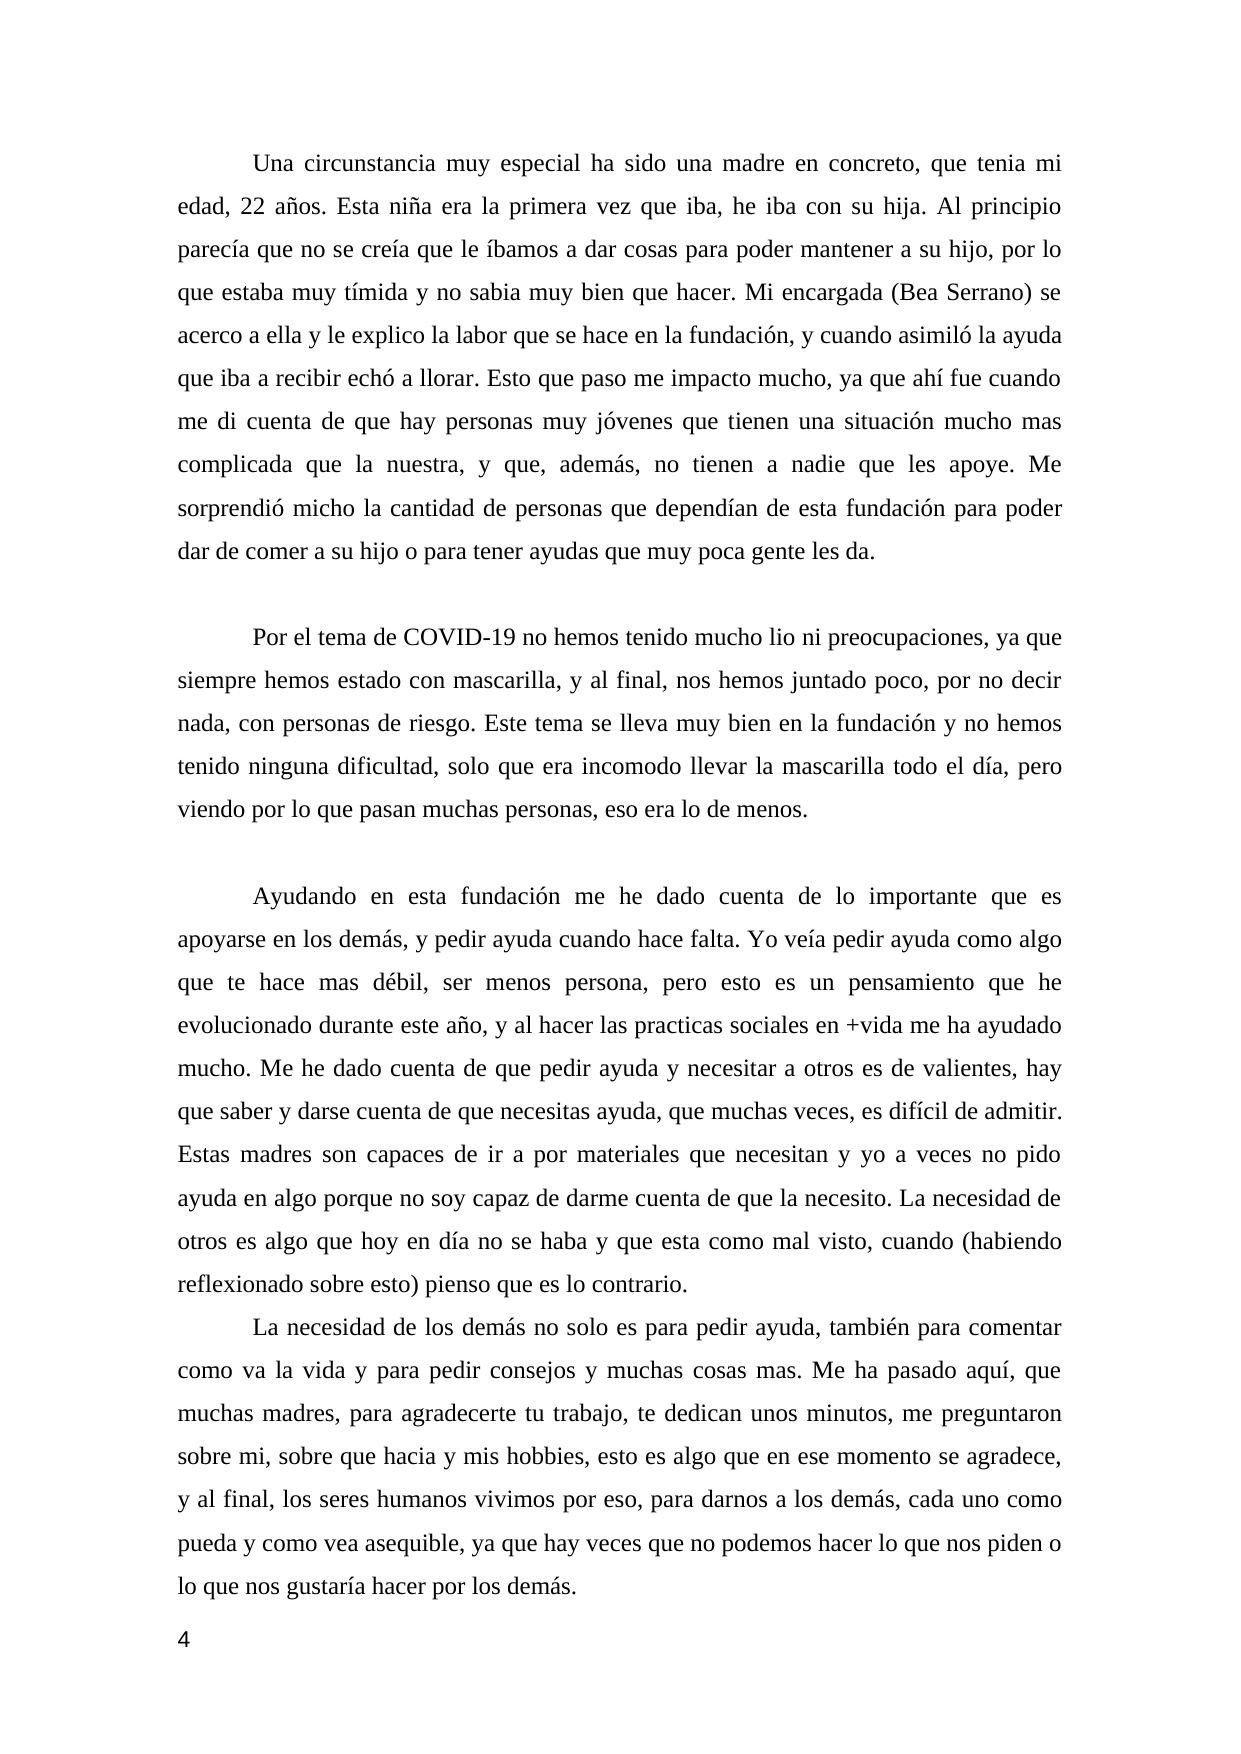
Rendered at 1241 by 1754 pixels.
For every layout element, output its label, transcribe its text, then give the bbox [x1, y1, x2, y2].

text Ayudando en esta fundación me he dado cuenta de lo importante que es apoyarse en los demás, y pedir ayuda cuando hace falta. Yo veía pedir ayuda como algo que te hace mas débil, ser menos persona, pero esto es un pensamiento que he evolucionado durante este año, y al hacer las practicas sociales en +vida me ha ayudado mucho. Me he dado cuenta de que pedir ayuda y necesitar a otros es de valientes, hay que saber y darse cuenta de que necesitas ayuda, que muchas veces, es difícil de admitir. Estas madres son capaces de ir a por materiales que necesitan y yo a veces no pido ayuda en algo porque no soy capaz de darme cuenta de que la necesito. La necesidad de otros es algo que hoy en día no se haba y que esta como mal visto, cuando (habiendo reflexionado sobre esto) pienso que es lo contrario. [177, 881, 1063, 1298]
text Una circunstancia muy especial ha sido una madre en concreto, que tenia mi edad, 22 años. Esta niña era la primera vez que iba, he iba con su hija. Al principio parecía que no se creía que le íbamos a dar cosas para poder mantener a su hijo, por lo que estaba muy tímida y no sabia muy bien que hacer. Mi encargada (Bea Serrano) se acerco a ella y le explico la labor que se hace en la fundación, y cuando asimiló la ayuda que iba a recibir echó a llorar. Esto que paso me impacto mucho, ya que ahí fue cuando me di cuenta de que hay personas muy jóvenes que tienen una situación mucho mas complicada que la nuestra, y que, además, no tienen a nadie que les apoye. Me sorprendió micho la cantidad de personas que dependían de esta fundación para poder dar de comer a su hijo o para tener ayudas que muy poca gente les da. [177, 148, 1063, 564]
text La necesidad de los demás no solo es para pedir ayuda, también para comentar como va la vida y para pedir consejos y muchas cosas mas. Me ha pasado aquí, que muchas madres, para agradecerte tu trabajo, te dedican unos minutos, me preguntaron sobre mi, sobre que hacia y mis hobbies, esto es algo que en ese momento se agradece, y al final, los seres humanos vivimos por eso, para darnos a los demás, cada uno como pueda y como vea asequible, ya que hay veces que no podemos hacer lo que nos piden o lo que nos gustaría hacer por los demás. [177, 1312, 1063, 1599]
text Por el tema de COVID-19 no hemos tenido mucho lio ni preocupaciones, ya que siempre hemos estado con mascarilla, y al final, nos hemos juntado poco, por no decir nada, con personas de riesgo. Este tema se lleva muy bien en la fundación y no hemos tenido ninguna dificultad, solo que era incomodo llevar la mascarilla todo el día, pero viendo por lo que pasan muchas personas, eso era lo de menos. [177, 622, 1063, 823]
